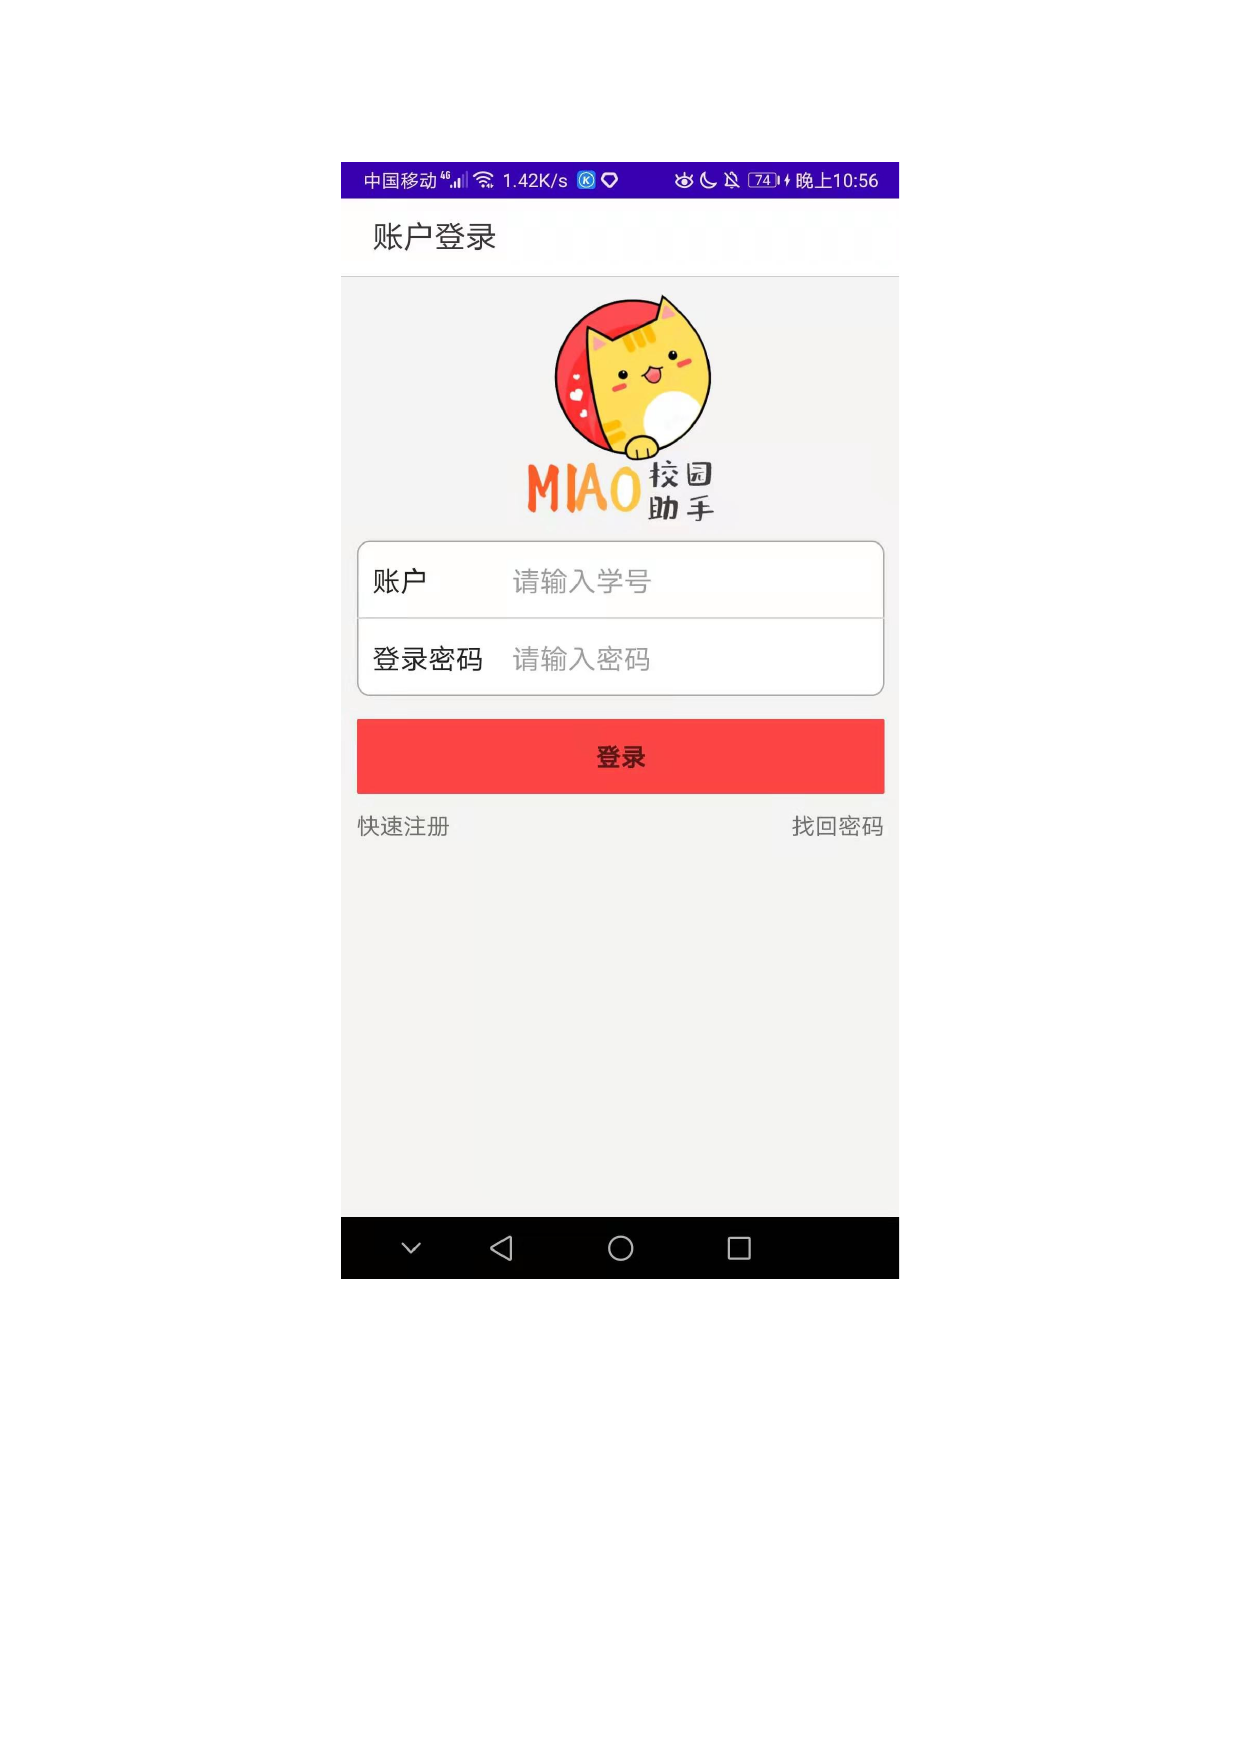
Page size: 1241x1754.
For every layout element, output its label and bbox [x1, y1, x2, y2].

picture [341, 162, 900, 1279]
